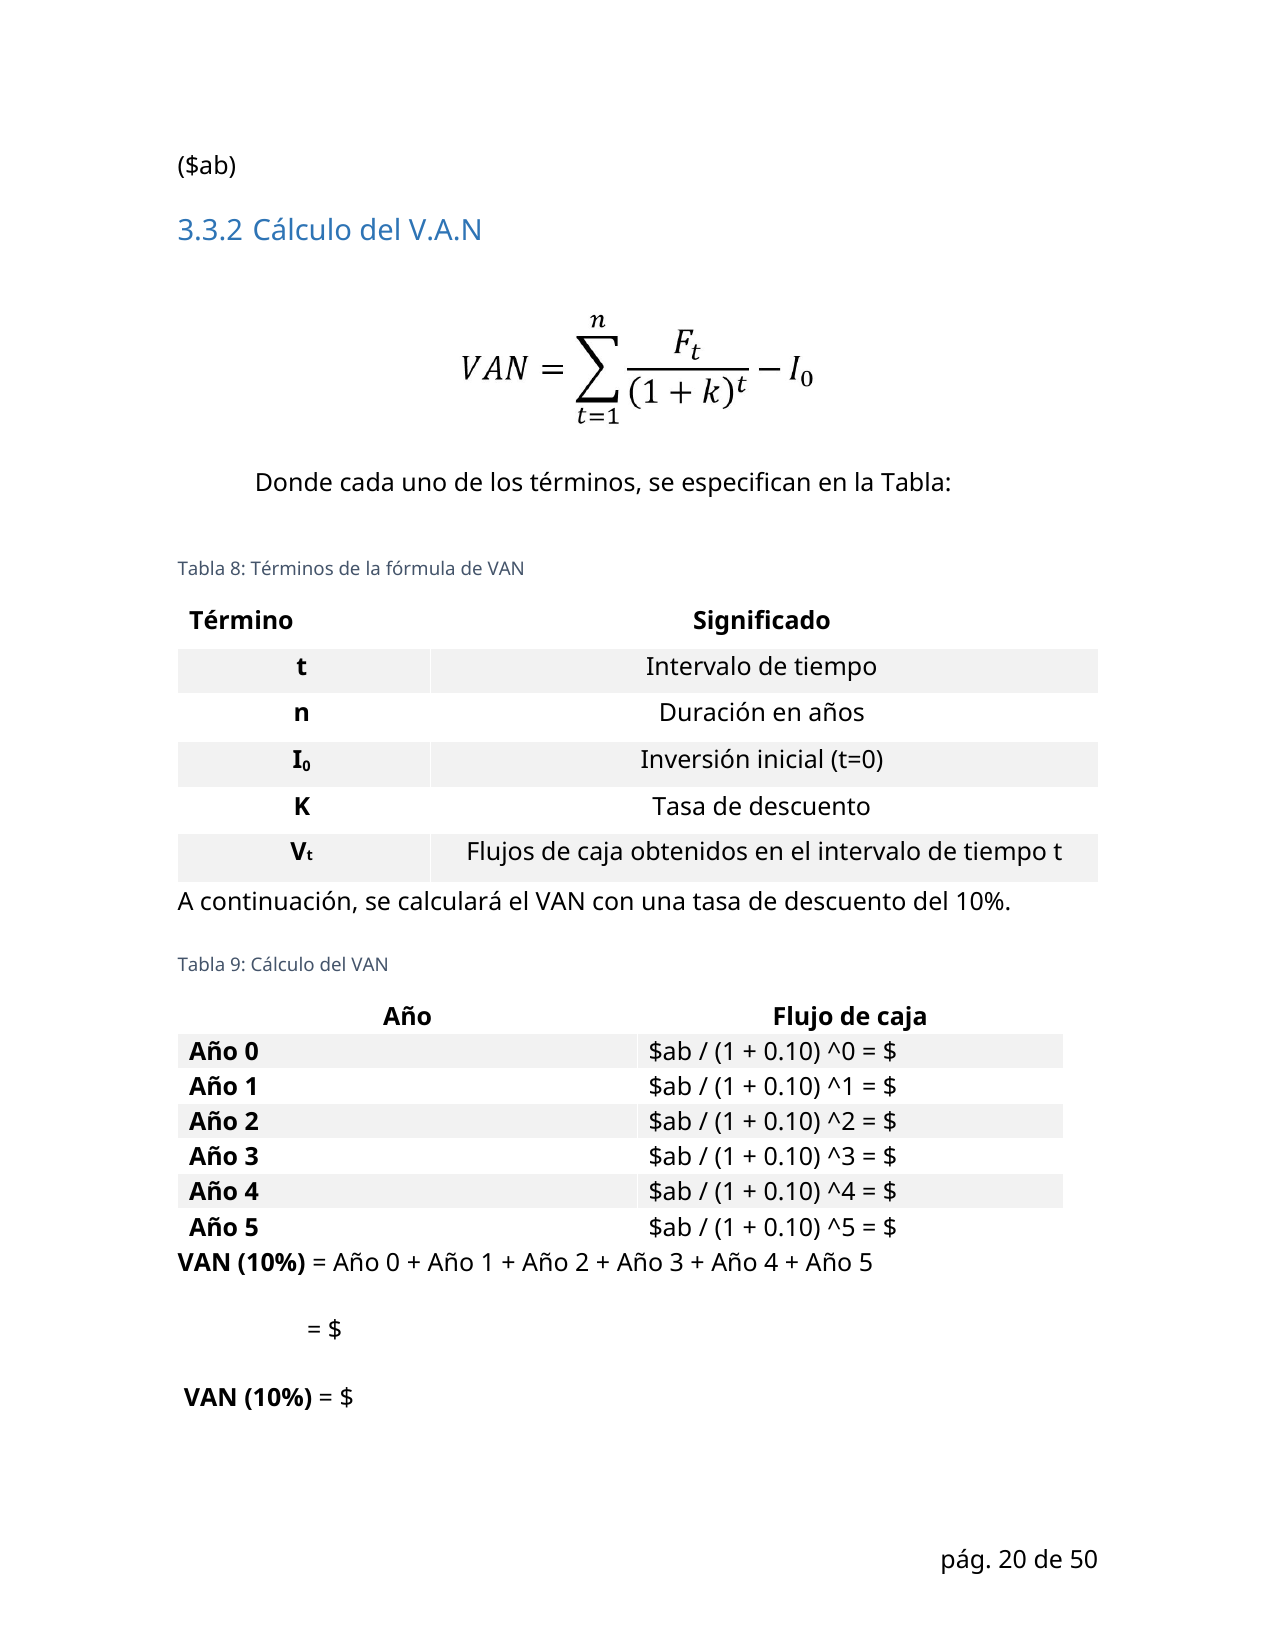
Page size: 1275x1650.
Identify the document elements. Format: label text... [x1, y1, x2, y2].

table_cell Tasa de descuento [431, 788, 1098, 833]
table_cell Flujos de caja obtenidos en el intervalo de tiempo t [431, 834, 1098, 882]
table_cell $ab / (1 + 0.10) ^5 = $ [638, 1209, 1063, 1243]
picture [454, 306, 821, 446]
table_cell Duración en años [431, 695, 1098, 741]
text = $ [177, 1312, 1098, 1346]
table_cell t [178, 649, 430, 693]
table_cell Vt [178, 834, 430, 882]
table_cell Año 2 [178, 1104, 637, 1138]
table_cell $ab / (1 + 0.10) ^0 = $ [638, 1034, 1063, 1068]
table_cell I0 [178, 742, 430, 787]
table_cell K [178, 788, 430, 833]
table_cell $ab / (1 + 0.10) ^3 = $ [638, 1139, 1063, 1173]
table_cell Año 3 [178, 1139, 637, 1173]
subtitle Cálculo del V.A.N [177, 209, 1098, 249]
table_header Año [178, 999, 637, 1033]
text VAN (10%) = $ [177, 1380, 1098, 1414]
table_cell Año 5 [178, 1209, 637, 1243]
table_cell Año 1 [178, 1069, 637, 1103]
text ($ab) [177, 148, 1098, 182]
table_cell $ab / (1 + 0.10) ^4 = $ [638, 1174, 1063, 1208]
table_cell Intervalo de tiempo [431, 649, 1098, 693]
table_cell $ab / (1 + 0.10) ^1 = $ [638, 1069, 1063, 1103]
table_cell Inversión inicial (t=0) [431, 742, 1098, 787]
text VAN (10%) = Año 0 + Año 1 + Año 2 + Año 3 + Año 4 + Año 5 [177, 1244, 1098, 1278]
table_cell Año 4 [178, 1174, 637, 1208]
text Tabla 8: Términos de la fórmula de VAN [177, 555, 1098, 581]
text Donde cada uno de los términos, se especifican en la Tabla: [254, 464, 1092, 499]
text Tabla 9: Cálculo del VAN [177, 951, 1098, 977]
table_cell n [178, 695, 430, 741]
table_cell $ab / (1 + 0.10) ^2 = $ [638, 1104, 1063, 1138]
table_header Término [178, 603, 430, 647]
table_header Significado [431, 603, 1098, 647]
table_cell Año 0 [178, 1034, 637, 1068]
text A continuación, se calculará el VAN con una tasa de descuento del 10%. [177, 884, 1098, 917]
table_header Flujo de caja [638, 999, 1063, 1033]
